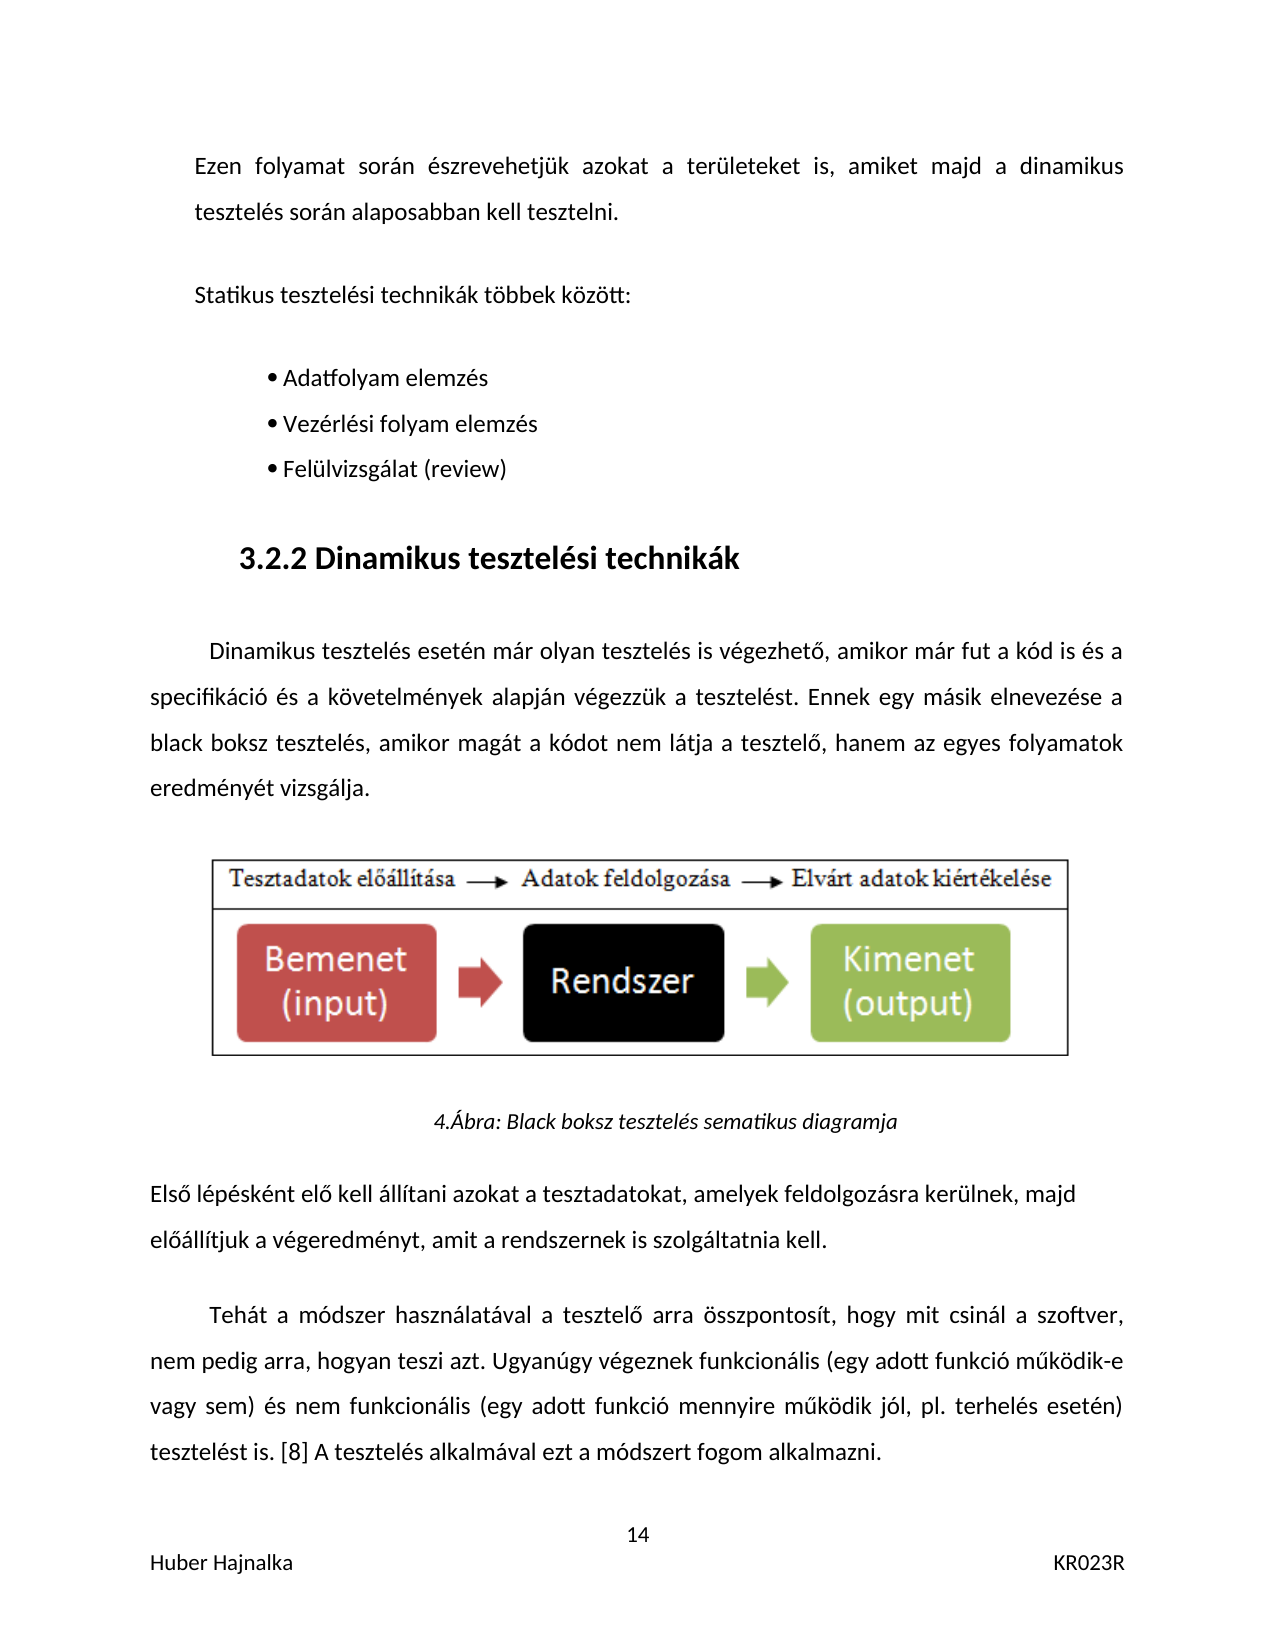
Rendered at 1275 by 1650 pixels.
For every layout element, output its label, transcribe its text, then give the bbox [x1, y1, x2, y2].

text Statikus tesztelési technikák többek között: [150, 279, 1125, 309]
text Dinamikus tesztelés esetén már olyan tesztelés is végezhető, amikor már fut a kód is és a specifikáció és a követelmények alapján végezzük a tesztelést. Ennek egy másik elnevezése a black boksz tesztelés, amikor magát a kódot nem látja a tesztelő, hanem az egyes folyamatok eredményét vizsgálja. [150, 635, 1125, 803]
text 4.Ábra: Black boksz tesztelés sematikus diagramja [150, 1107, 1125, 1135]
text Első lépésként elő kell állítani azokat a tesztadatokat, amelyek feldolgozásra kerülnek, majd előállítjuk a végeredményt, amit a rendszernek is szolgáltatnia kell. [150, 1178, 1125, 1255]
text 3.2.2 Dinamikus tesztelési technikák [150, 537, 1125, 578]
list Adatfolyam elemzés [268, 362, 1125, 393]
text Tehát a módszer használatával a tesztelő arra összpontosít, hogy mit csinál a szoftver, nem pedig arra, hogyan teszi azt. Ugyanúgy végeznek funkcionális (egy adott funkció működik-e vagy sem) és nem funkcionális (egy adott funkció mennyire működik jól, pl. terhelés esetén) tesztelést is. [8] A tesztelés alkalmával ezt a módszert fogom alkalmazni. [150, 1299, 1125, 1467]
list Vezérlési folyam elemzés [268, 408, 1125, 438]
list Felülvizsgálat (review) [268, 454, 1125, 484]
text Ezen folyamat során észrevehetjük azokat a területeket is, amiket majd a dinamikus tesztelés során alaposabban kell tesztelni. [194, 150, 1125, 226]
